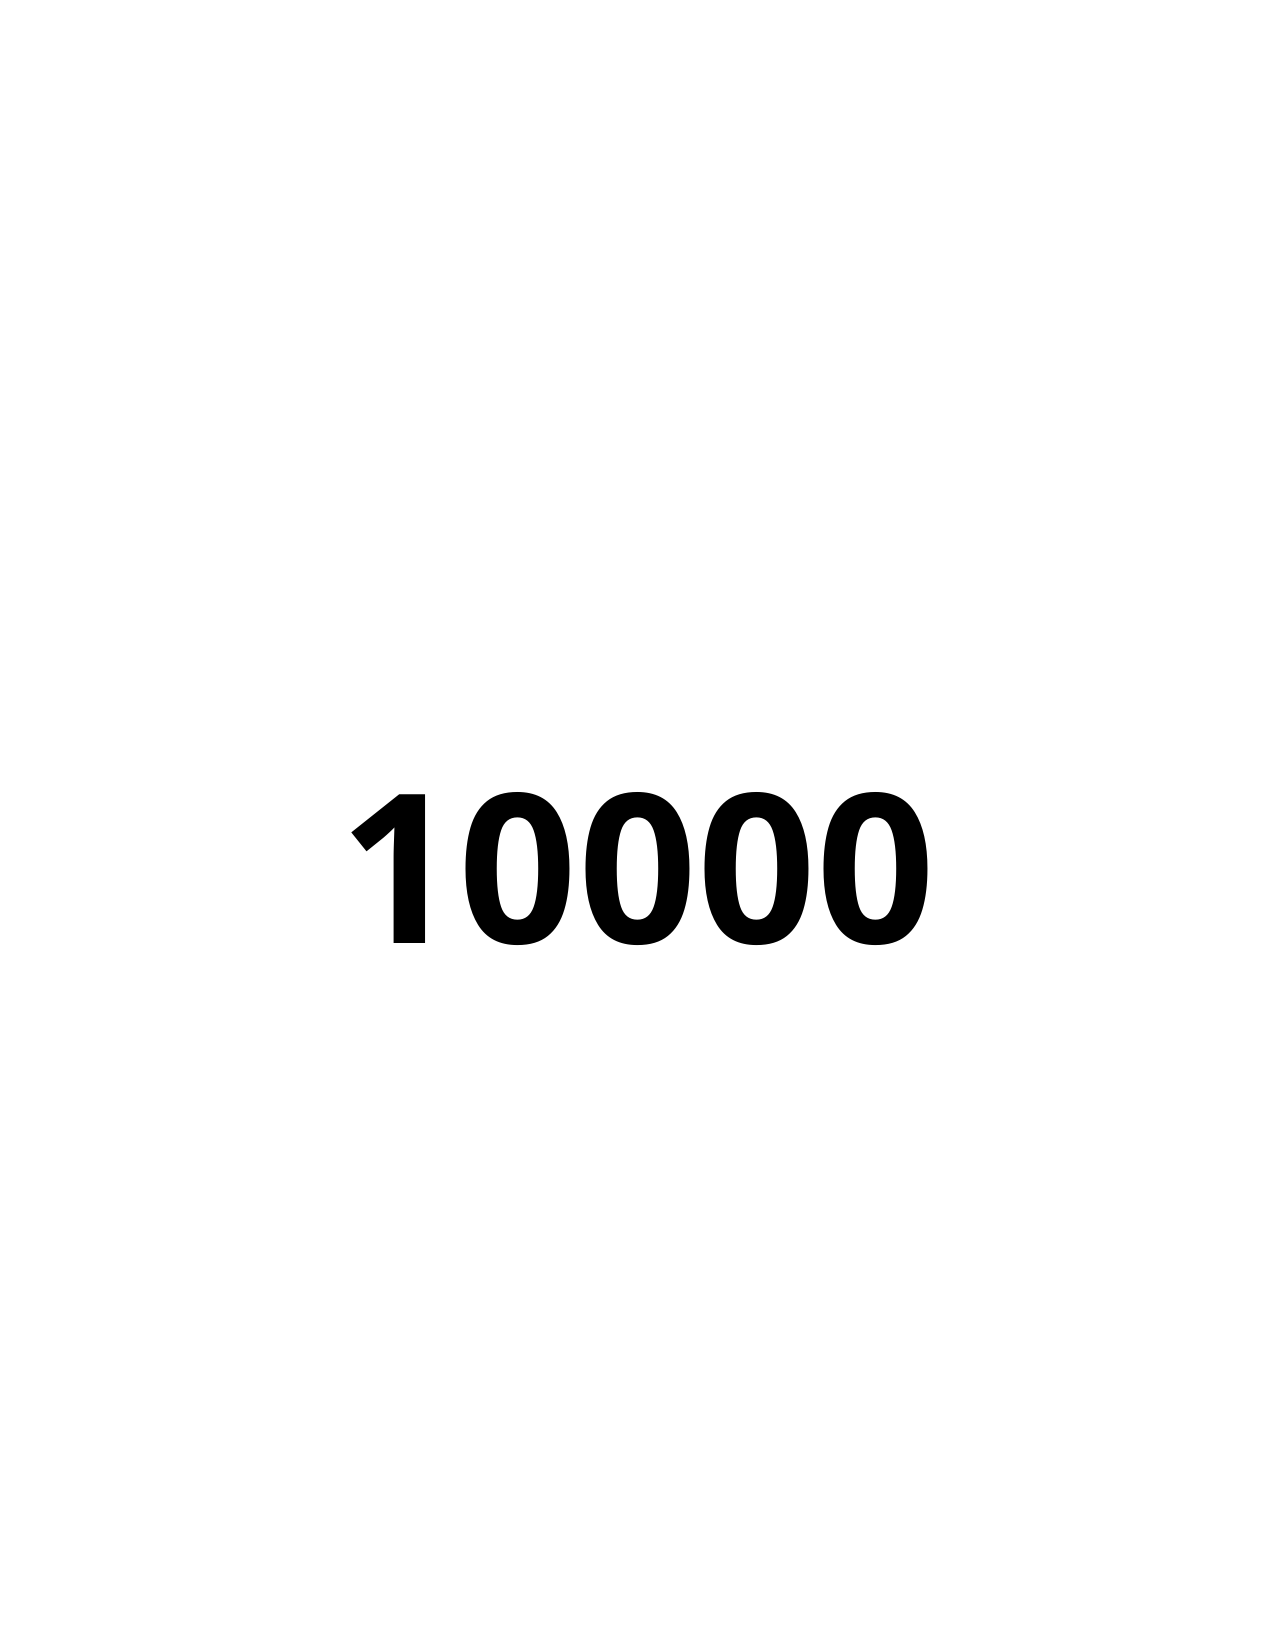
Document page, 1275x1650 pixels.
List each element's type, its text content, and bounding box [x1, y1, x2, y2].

text 10000 [150, 721, 1125, 1005]
